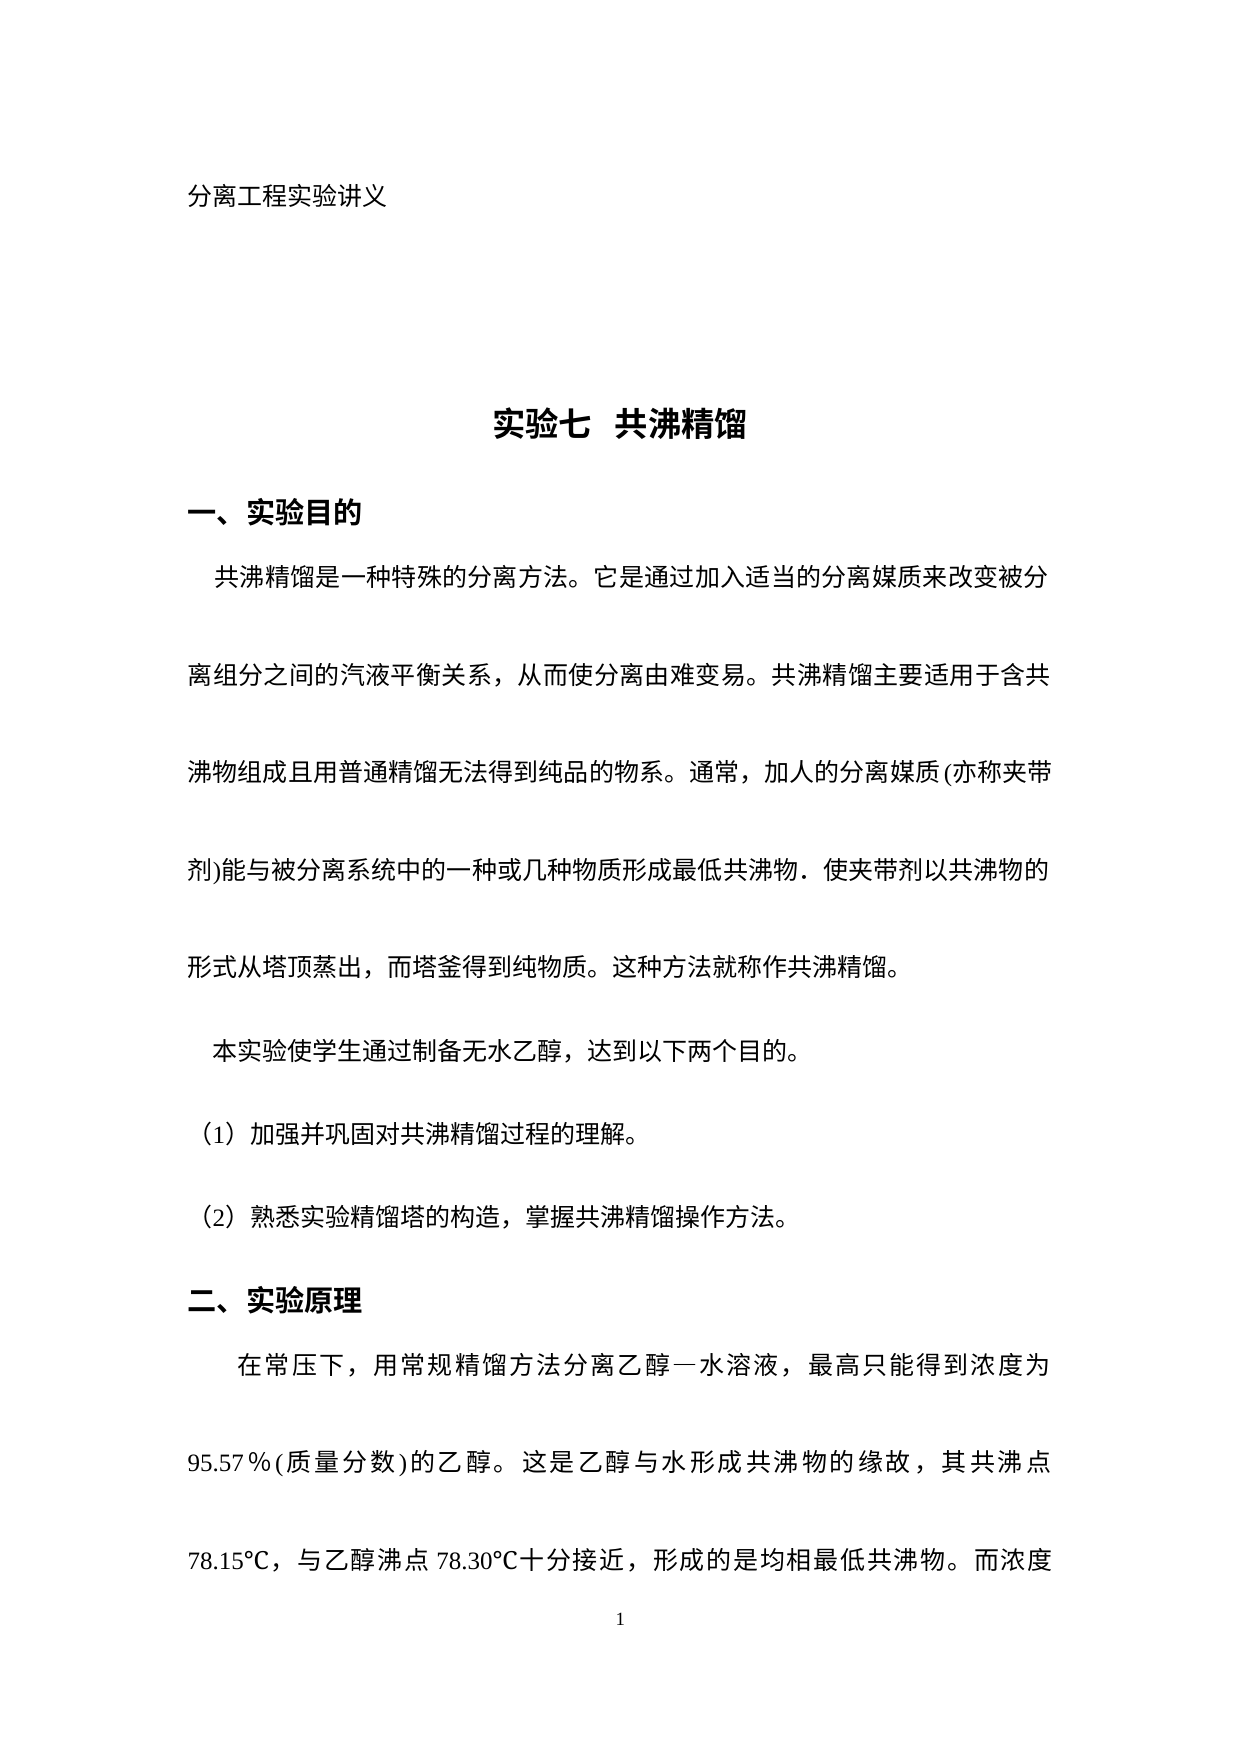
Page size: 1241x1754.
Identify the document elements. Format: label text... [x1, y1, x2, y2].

text 二、实验原理 [187, 1266, 1053, 1331]
text 分离工程实验讲义 [187, 162, 1053, 227]
text 实验七 共沸精馏 [187, 389, 1053, 454]
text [187, 1331, 1053, 1591]
text 本实验使学生通过制备无水乙醇，达到以下两个目的。 [187, 1017, 1053, 1082]
text 一、实验目的 [187, 478, 1053, 543]
text （2）熟悉实验精馏塔的构造，掌握共沸精馏操作方法。 [187, 1183, 1053, 1248]
text （1）加强并巩固对共沸精馏过程的理解。 [187, 1100, 1053, 1165]
text 共沸精馏是一种特殊的分离方法。它是通过加入适当的分离媒质来改变被分离组分之间的汽液平衡关系，从而使分离由难变易。共沸精馏主要适用于含共沸物组成且用普通精馏无法得到纯品的物系。通常，加人的分离媒质(亦称夹带剂)能与被分离系统中的一种或几种物质形成最低共沸物．使夹带剂以共沸物的形式从塔顶蒸出，而塔釜得到纯物质。这种方法就称作共沸精馏。 [187, 543, 1053, 998]
